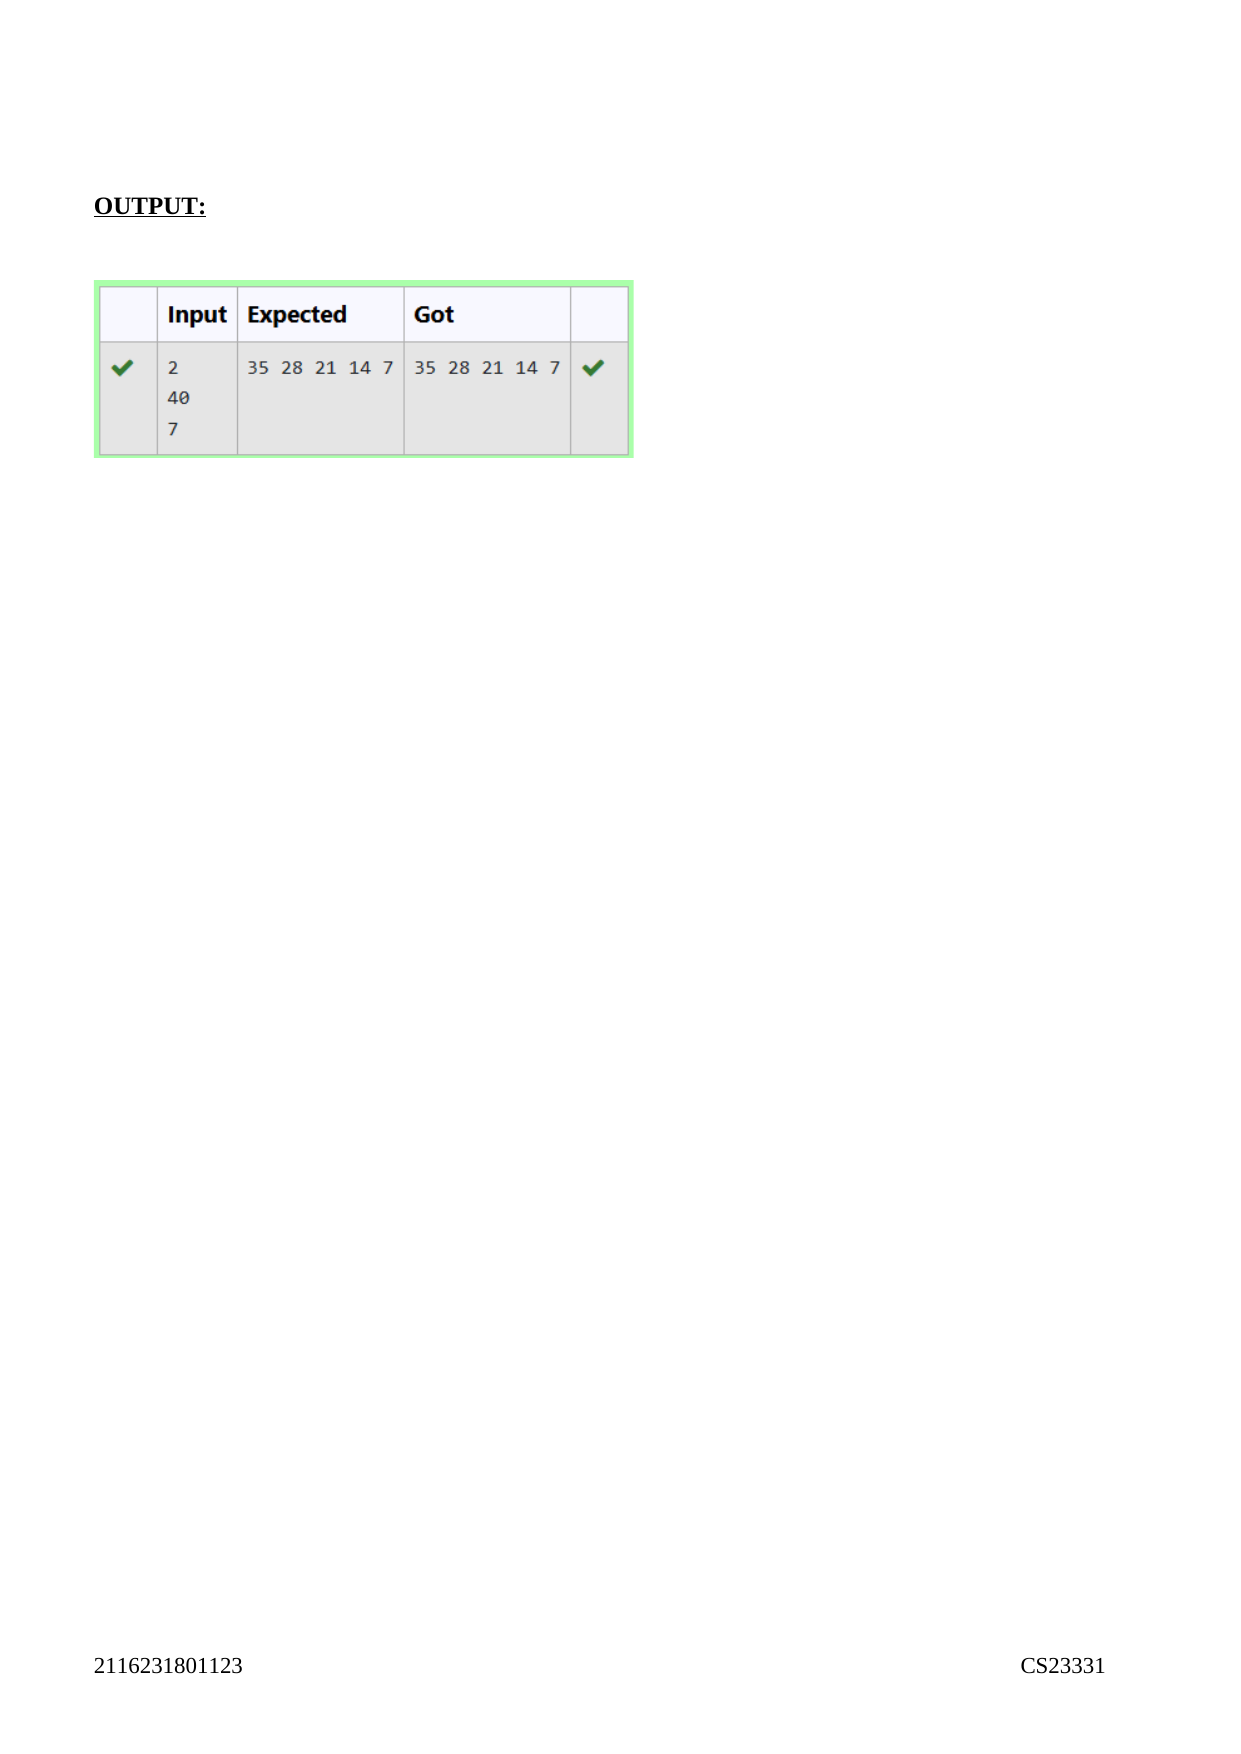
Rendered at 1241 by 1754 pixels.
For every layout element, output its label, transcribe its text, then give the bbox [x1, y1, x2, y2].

picture [93, 280, 634, 458]
text OUTPUT: [94, 191, 1155, 220]
